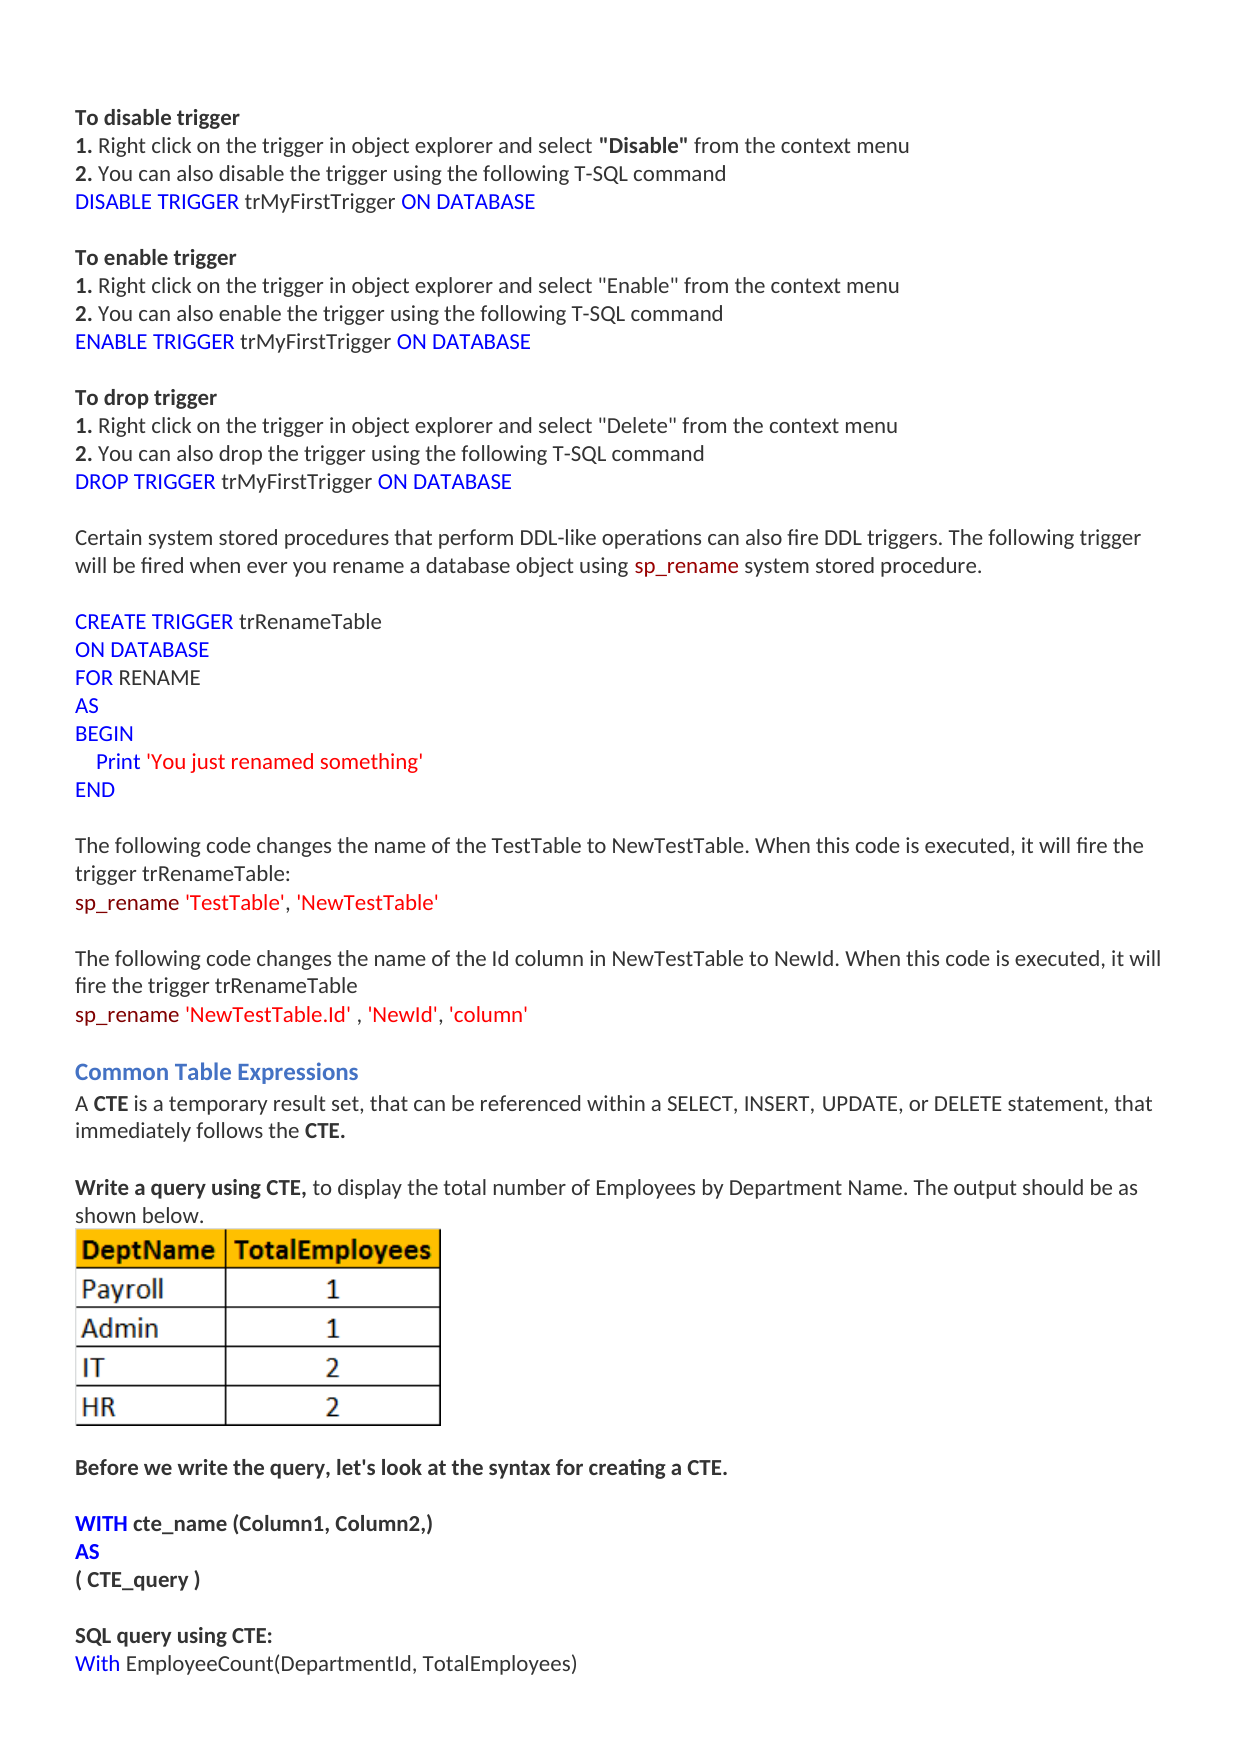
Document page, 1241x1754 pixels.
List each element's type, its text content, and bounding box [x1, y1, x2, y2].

text AS [75, 691, 1165, 719]
text END [75, 776, 1165, 803]
subtitle Common Table Expressions [75, 1056, 1165, 1086]
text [75, 1481, 1165, 1677]
text Print 'You just renamed something' [75, 747, 1165, 776]
text DISABLE TRIGGER trMyFirstTrigger ON DATABASE [75, 187, 1165, 215]
text A CTE is a temporary result set, that can be referenced within a SELECT, INSERT, UPDATE, or DELETE statement, that immediately follows the CTE. [346, 1089, 1165, 1145]
text ON DATABASE [75, 635, 1165, 663]
text Write a query using CTE, to display the total number of Employees by Department Name. The output should be as shown below. Before we write the query, let's look at the syntax for creating a CTE. [75, 1173, 1165, 1481]
text sp_rename 'NewTestTable.Id' , 'NewId', 'column' [75, 1000, 1165, 1028]
picture [75, 1228, 441, 1426]
text The following code changes the name of the TestTable to NewTestTable. When this code is executed, it will fire the trigger trRenameTable: [75, 803, 1165, 888]
text BEGIN [75, 719, 1165, 747]
text The following code changes the name of the Id column in NewTestTable to NewId. When this code is executed, it will fire the trigger trRenameTable [75, 916, 1165, 1000]
text To enable trigger 1. Right click on the trigger in object explorer and select "Enable" from the context menu 2. You can also enable the trigger using the following T-SQL command ENABLE TRIGGER trMyFirstTrigger ON DATABASE To drop trigger 1. Right click on the trigger in object explorer and select "Delete" from the context menu 2. You can also drop the trigger using the following T-SQL command DROP TRIGGER trMyFirstTrigger ON DATABASE Certain system stored procedures that perform DDL-like operations can also fire DDL triggers. The following trigger will be fired when ever you rename a database object using sp_rename system stored procedure. [75, 215, 1165, 607]
text CREATE TRIGGER trRenameTable [75, 607, 1165, 635]
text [75, 75, 1165, 187]
text sp_rename 'TestTable', 'NewTestTable' [75, 888, 1165, 916]
text FOR RENAME [75, 663, 1165, 691]
